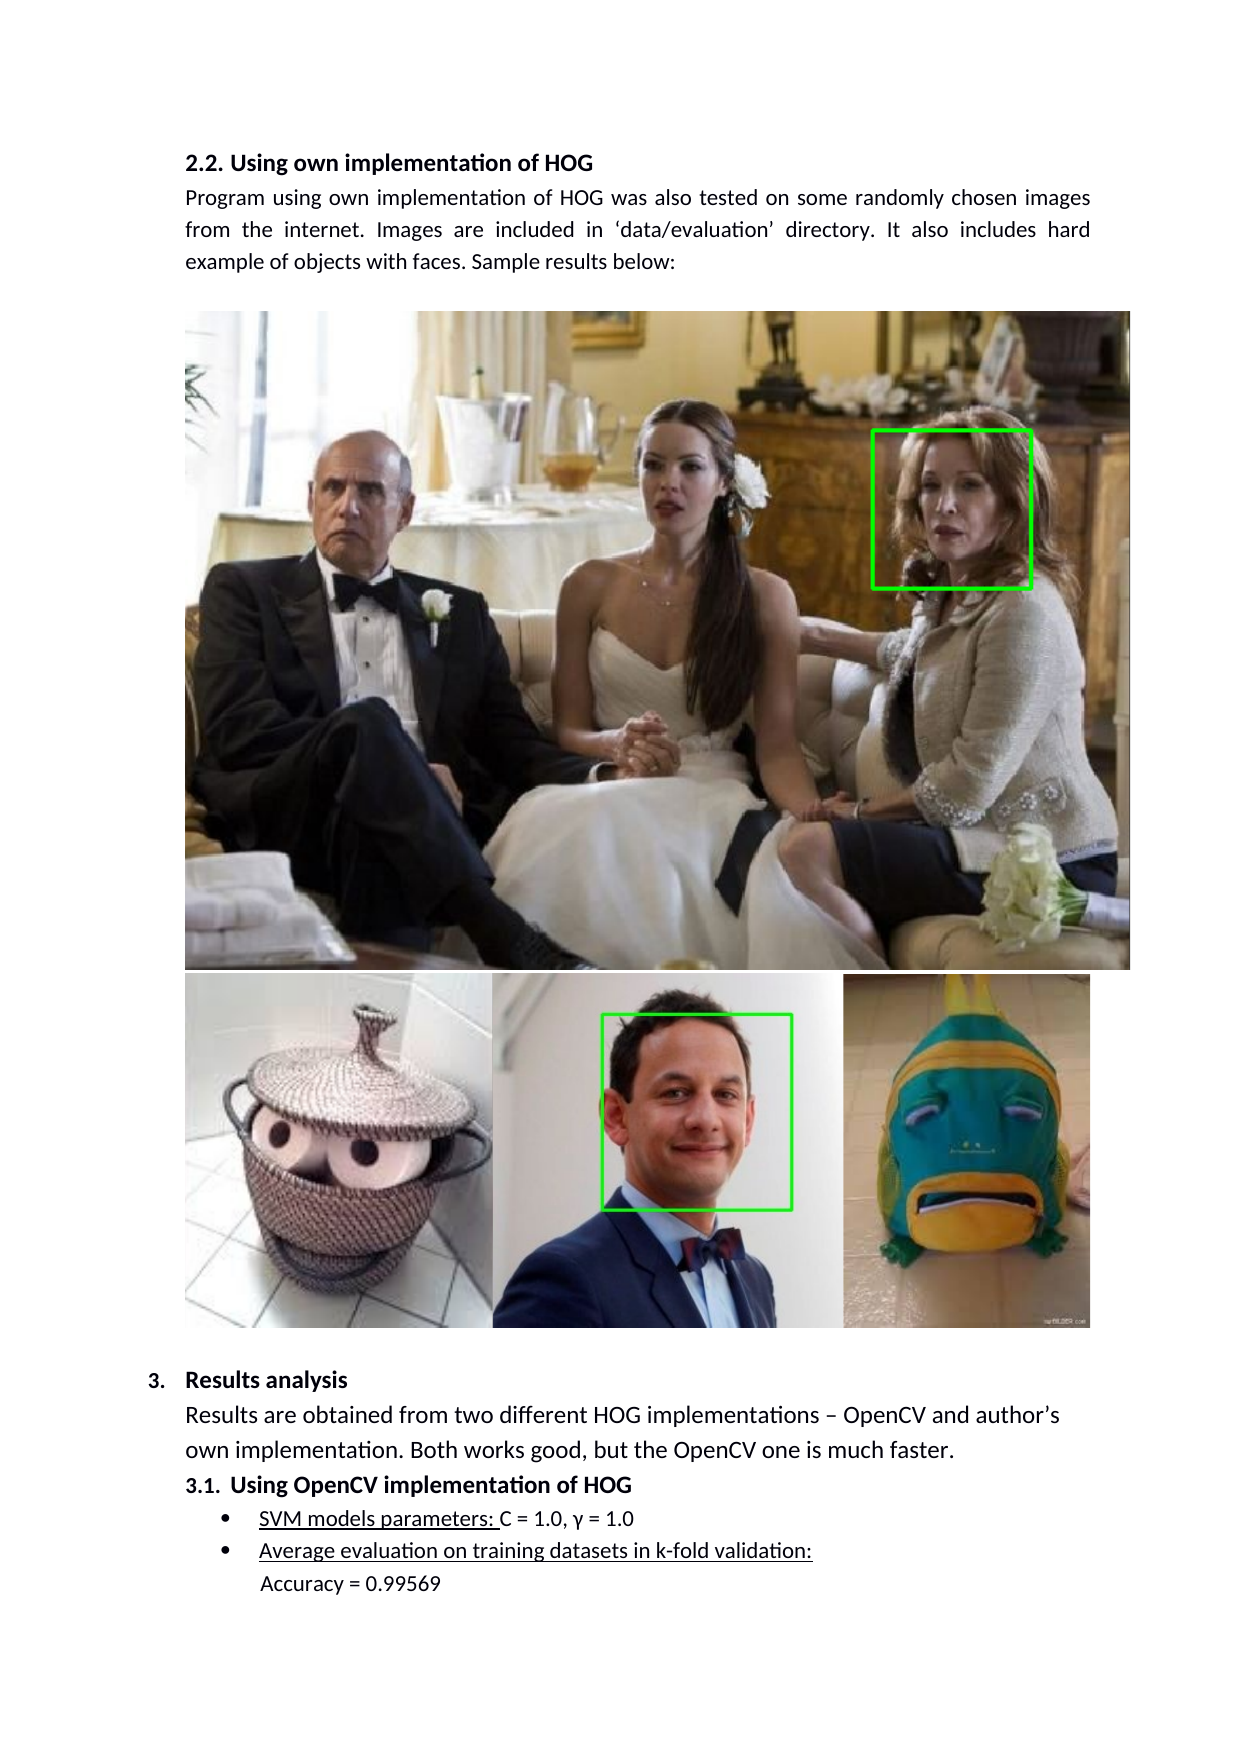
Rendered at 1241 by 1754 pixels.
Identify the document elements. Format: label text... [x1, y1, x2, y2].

picture [185, 311, 1130, 970]
picture [185, 973, 1091, 1328]
list Results are obtained from two different HOG implementations – OpenCV and author’s own implementation. Both works good, but the OpenCV one is much faster. [185, 1399, 1093, 1465]
list Accuracy = 0.99569 [260, 1569, 1093, 1597]
list Program using own implementation of HOG was also tested on some randomly chosen images from the internet. Images are included in ‘data/evaluation’ directory. It also includes hard example of objects with faces. Sample results below: [185, 183, 1093, 275]
list SVM models parameters: C = 1.0, γ = 1.0 [221, 1504, 1093, 1532]
list Using own implementation of HOG [185, 148, 1093, 178]
list Using OpenCV implementation of HOG [185, 1469, 1093, 1500]
list Results analysis [148, 1364, 1093, 1395]
list Average evaluation on training datasets in k-fold validation: [221, 1537, 1093, 1564]
